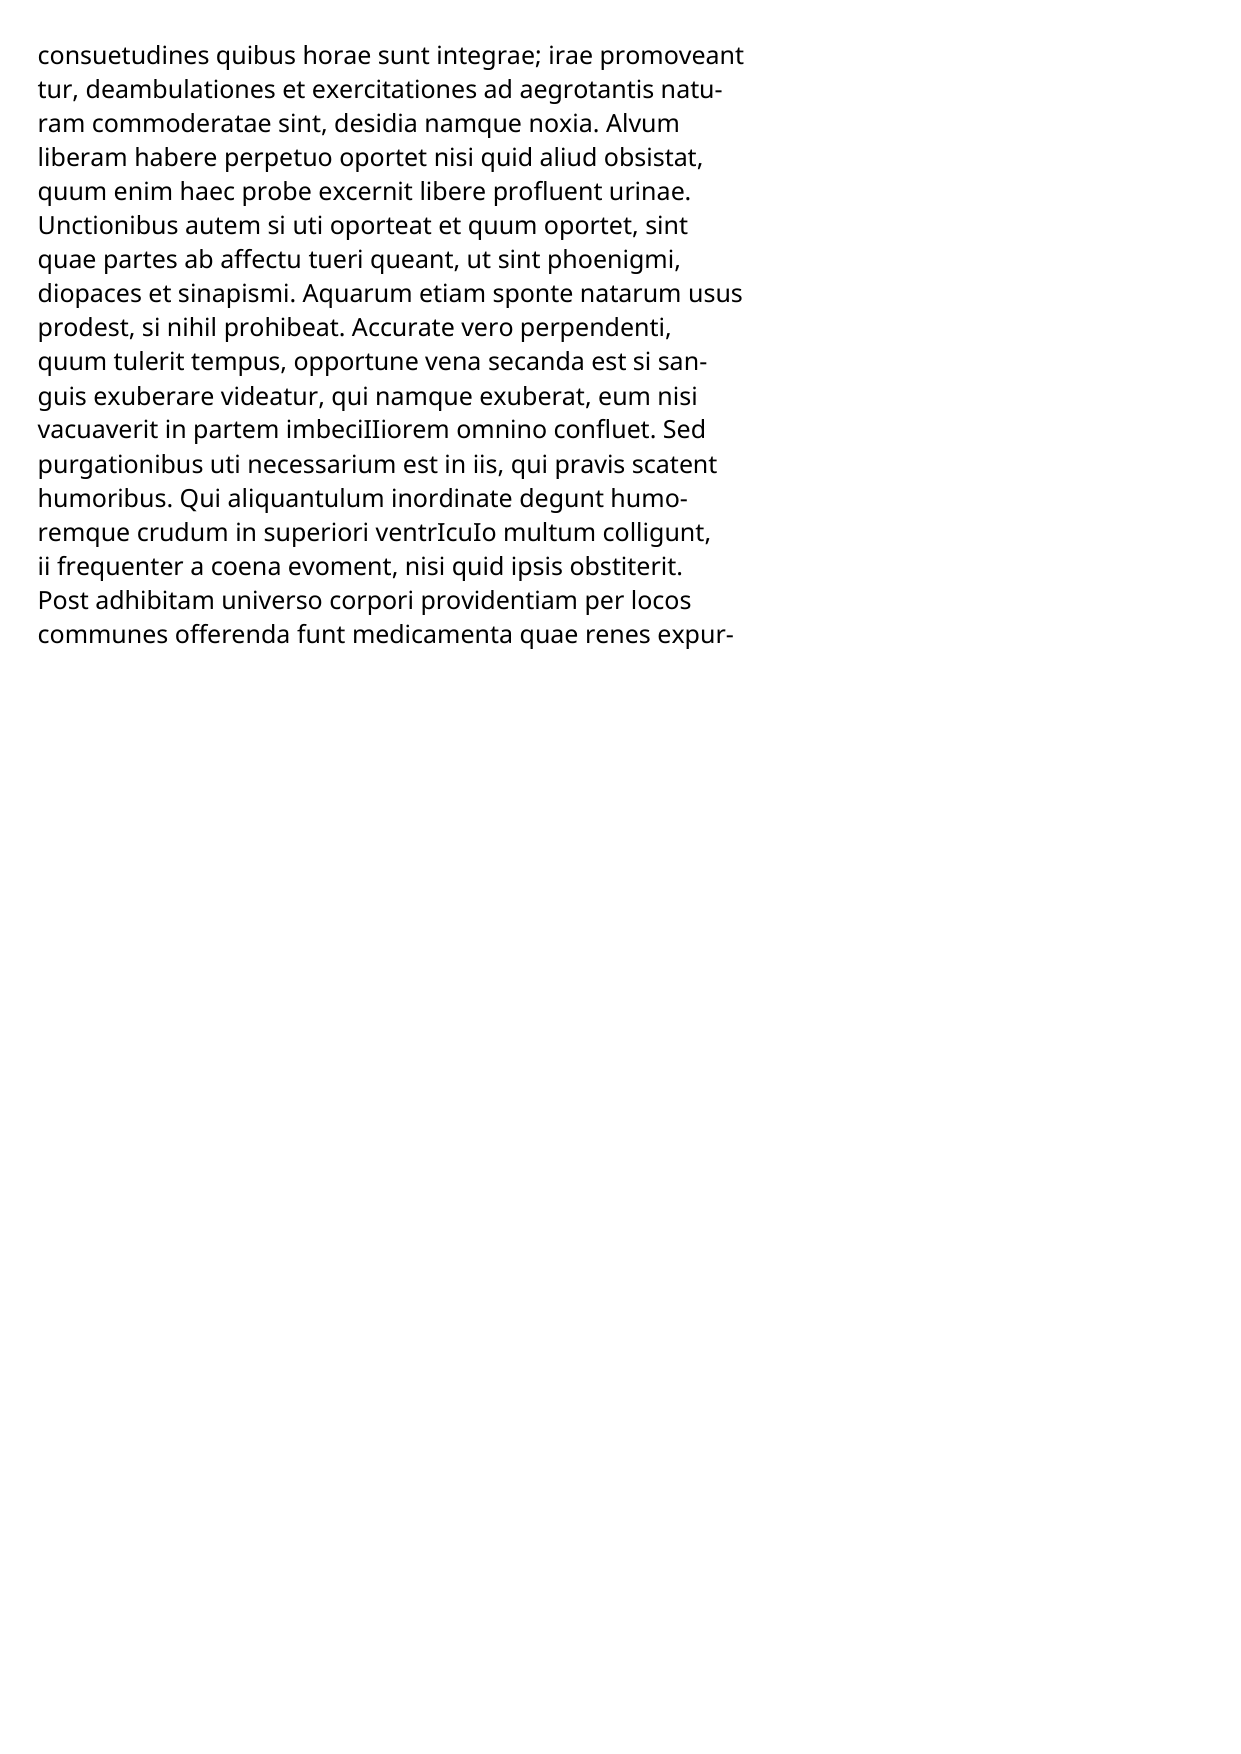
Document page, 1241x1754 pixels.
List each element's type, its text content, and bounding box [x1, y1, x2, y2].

text consuetudines quibus horae sunt integrae; irae promoveant tur, deambulationes et exercitationes ad aegrotantis natu- ram commoderatae sint, desidia namque noxia. Alvum liberam habere perpetuo oportet nisi quid aliud obsistat, quum enim haec probe excernit libere profluent urinae. Unctionibus autem si uti oporteat et quum oportet, sint quae partes ab affectu tueri queant, ut sint phoenigmi, diopaces et sinapismi. Aquarum etiam sponte natarum usus prodest, si nihil prohibeat. Accurate vero perpendenti, quum tulerit tempus, opportune vena secanda est si san- guis exuberare videatur, qui namque exuberat, eum nisi vacuaverit in partem imbeciIIiorem omnino confluet. Sed purgationibus uti necessarium est in iis, qui pravis scatent humoribus. Qui aliquantulum inordinate degunt humo- remque crudum in superiori ventrIcuIo multum colligunt, ii frequenter a coena evoment, nisi quid ipsis obstiterit. Post adhibitam universo corpori providentiam per locos communes offerenda funt medicamenta quae renes expur- [37, 37, 1203, 651]
